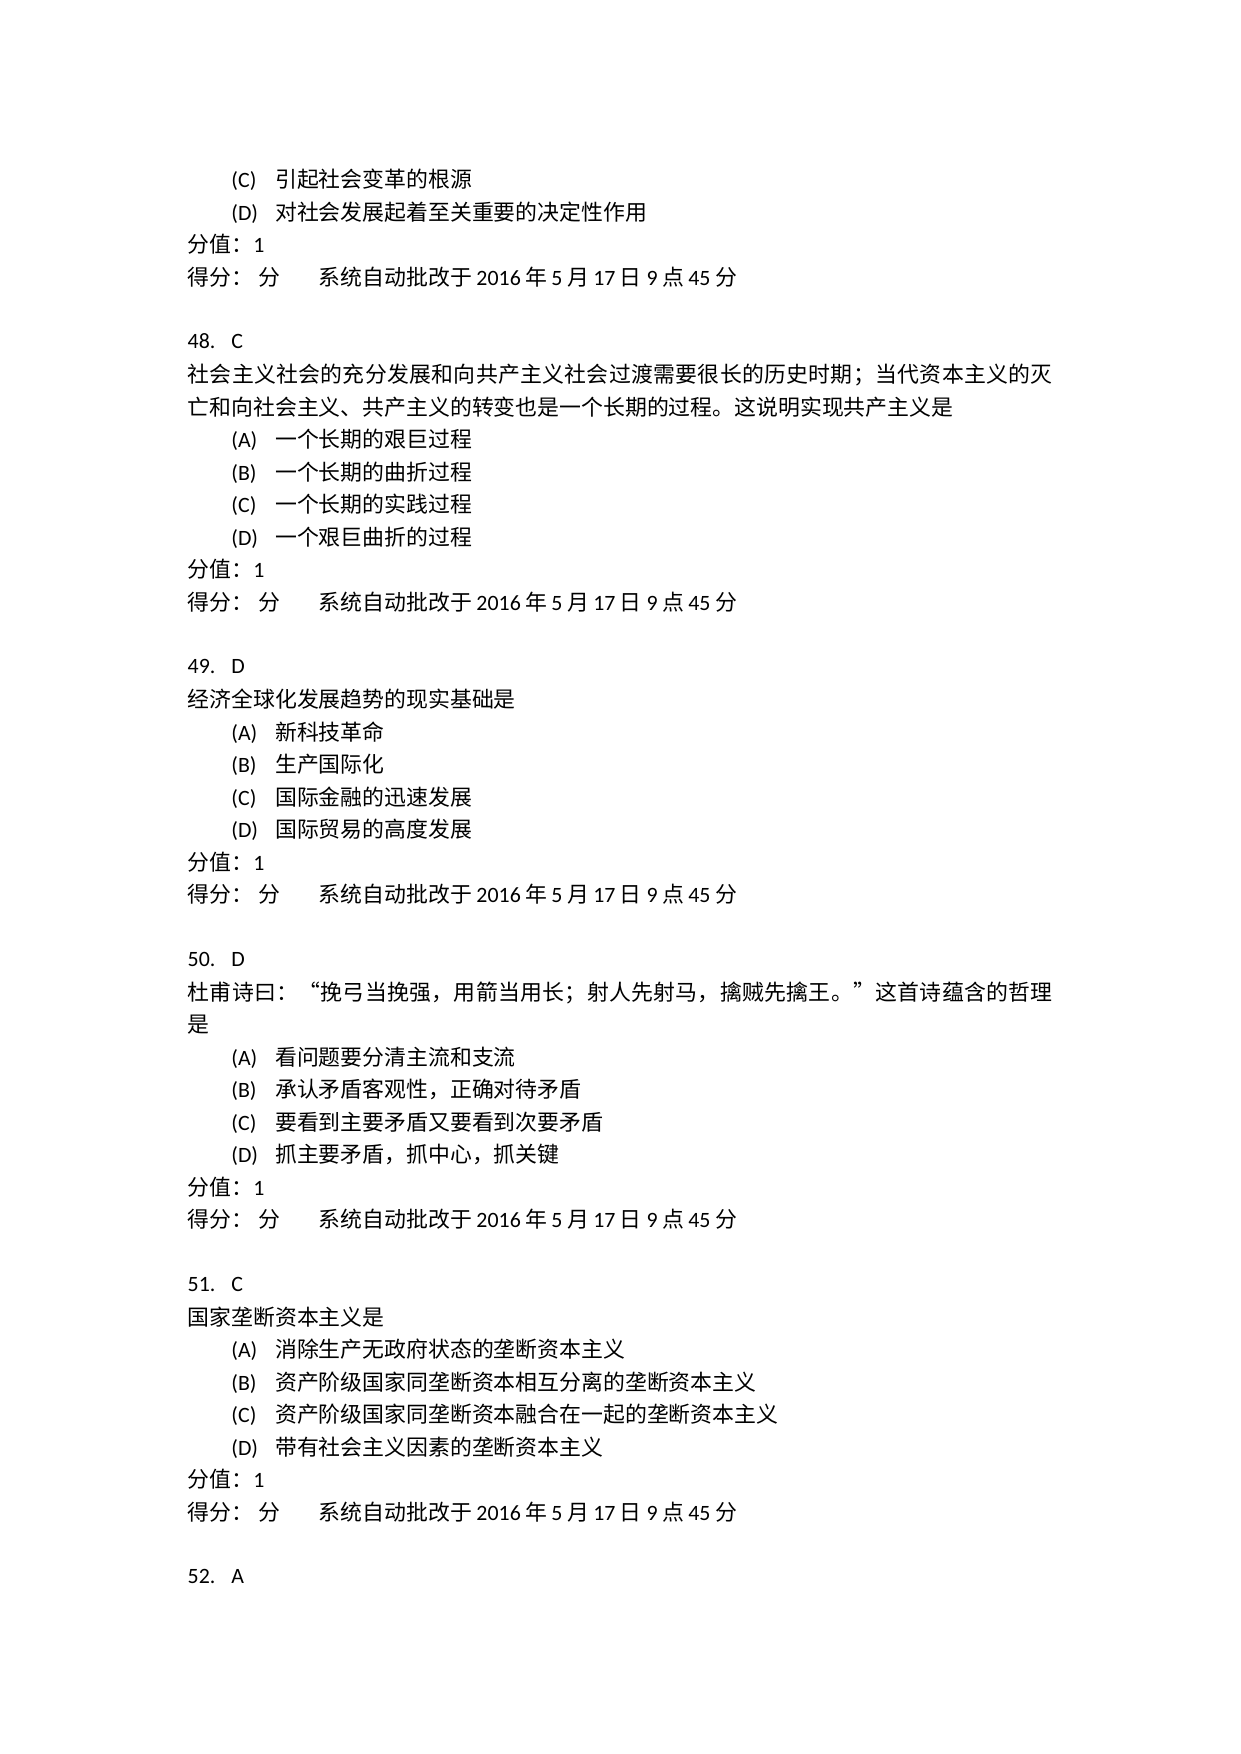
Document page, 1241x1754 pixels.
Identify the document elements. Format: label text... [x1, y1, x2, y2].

text 得分： 分 系统自动批改于2016年5月17日 9点45分 [187, 877, 1053, 909]
text (A) 一个长期的艰巨过程 [187, 422, 1053, 454]
text (A) 消除生产无政府状态的垄断资本主义 [187, 1332, 1053, 1364]
text (C) 引起社会变革的根源 [187, 162, 1053, 194]
text (C) 资产阶级国家同垄断资本融合在一起的垄断资本主义 [187, 1397, 1053, 1429]
text 48. C [187, 324, 1053, 357]
text (A) 新科技革命 [187, 714, 1053, 747]
text (C) 要看到主要矛盾又要看到次要矛盾 [187, 1104, 1053, 1137]
text 得分： 分 系统自动批改于2016年5月17日 9点45分 [187, 1494, 1053, 1527]
text (D) 带有社会主义因素的垄断资本主义 [187, 1429, 1053, 1462]
text 51. C [187, 1267, 1053, 1299]
text 经济全球化发展趋势的现实基础是 [187, 682, 1053, 714]
text 分值：1 [187, 1462, 1053, 1494]
text (D) 对社会发展起着至关重要的决定性作用 [187, 194, 1053, 227]
text 得分： 分 系统自动批改于2016年5月17日 9点45分 [187, 584, 1053, 617]
text 国家垄断资本主义是 [187, 1299, 1053, 1332]
text (C) 一个长期的实践过程 [187, 487, 1053, 519]
text 杜甫诗曰：“挽弓当挽强，用箭当用长；射人先射马，擒贼先擒王。”这首诗蕴含的哲理是 [187, 974, 1053, 1039]
text 50. D [187, 942, 1053, 974]
text (B) 生产国际化 [187, 747, 1053, 779]
text 49. D [187, 649, 1053, 682]
text (A) 看问题要分清主流和支流 [187, 1039, 1053, 1072]
text 得分： 分 系统自动批改于2016年5月17日 9点45分 [187, 1202, 1053, 1234]
text (D) 国际贸易的高度发展 [187, 812, 1053, 844]
text (B) 承认矛盾客观性，正确对待矛盾 [187, 1072, 1053, 1104]
text 分值：1 [187, 552, 1053, 584]
text 52. A [187, 1559, 1053, 1592]
text (C) 国际金融的迅速发展 [187, 779, 1053, 812]
text 分值：1 [187, 227, 1053, 259]
text 社会主义社会的充分发展和向共产主义社会过渡需要很长的历史时期；当代资本主义的灭亡和向社会主义、共产主义的转变也是一个长期的过程。这说明实现共产主义是 [187, 357, 1053, 422]
text (B) 一个长期的曲折过程 [187, 454, 1053, 487]
text (D) 一个艰巨曲折的过程 [187, 519, 1053, 552]
text 分值：1 [187, 1169, 1053, 1202]
text 得分： 分 系统自动批改于2016年5月17日 9点45分 [187, 259, 1053, 292]
text 分值：1 [187, 844, 1053, 877]
text (D) 抓主要矛盾，抓中心，抓关键 [187, 1137, 1053, 1169]
text (B) 资产阶级国家同垄断资本相互分离的垄断资本主义 [187, 1364, 1053, 1397]
